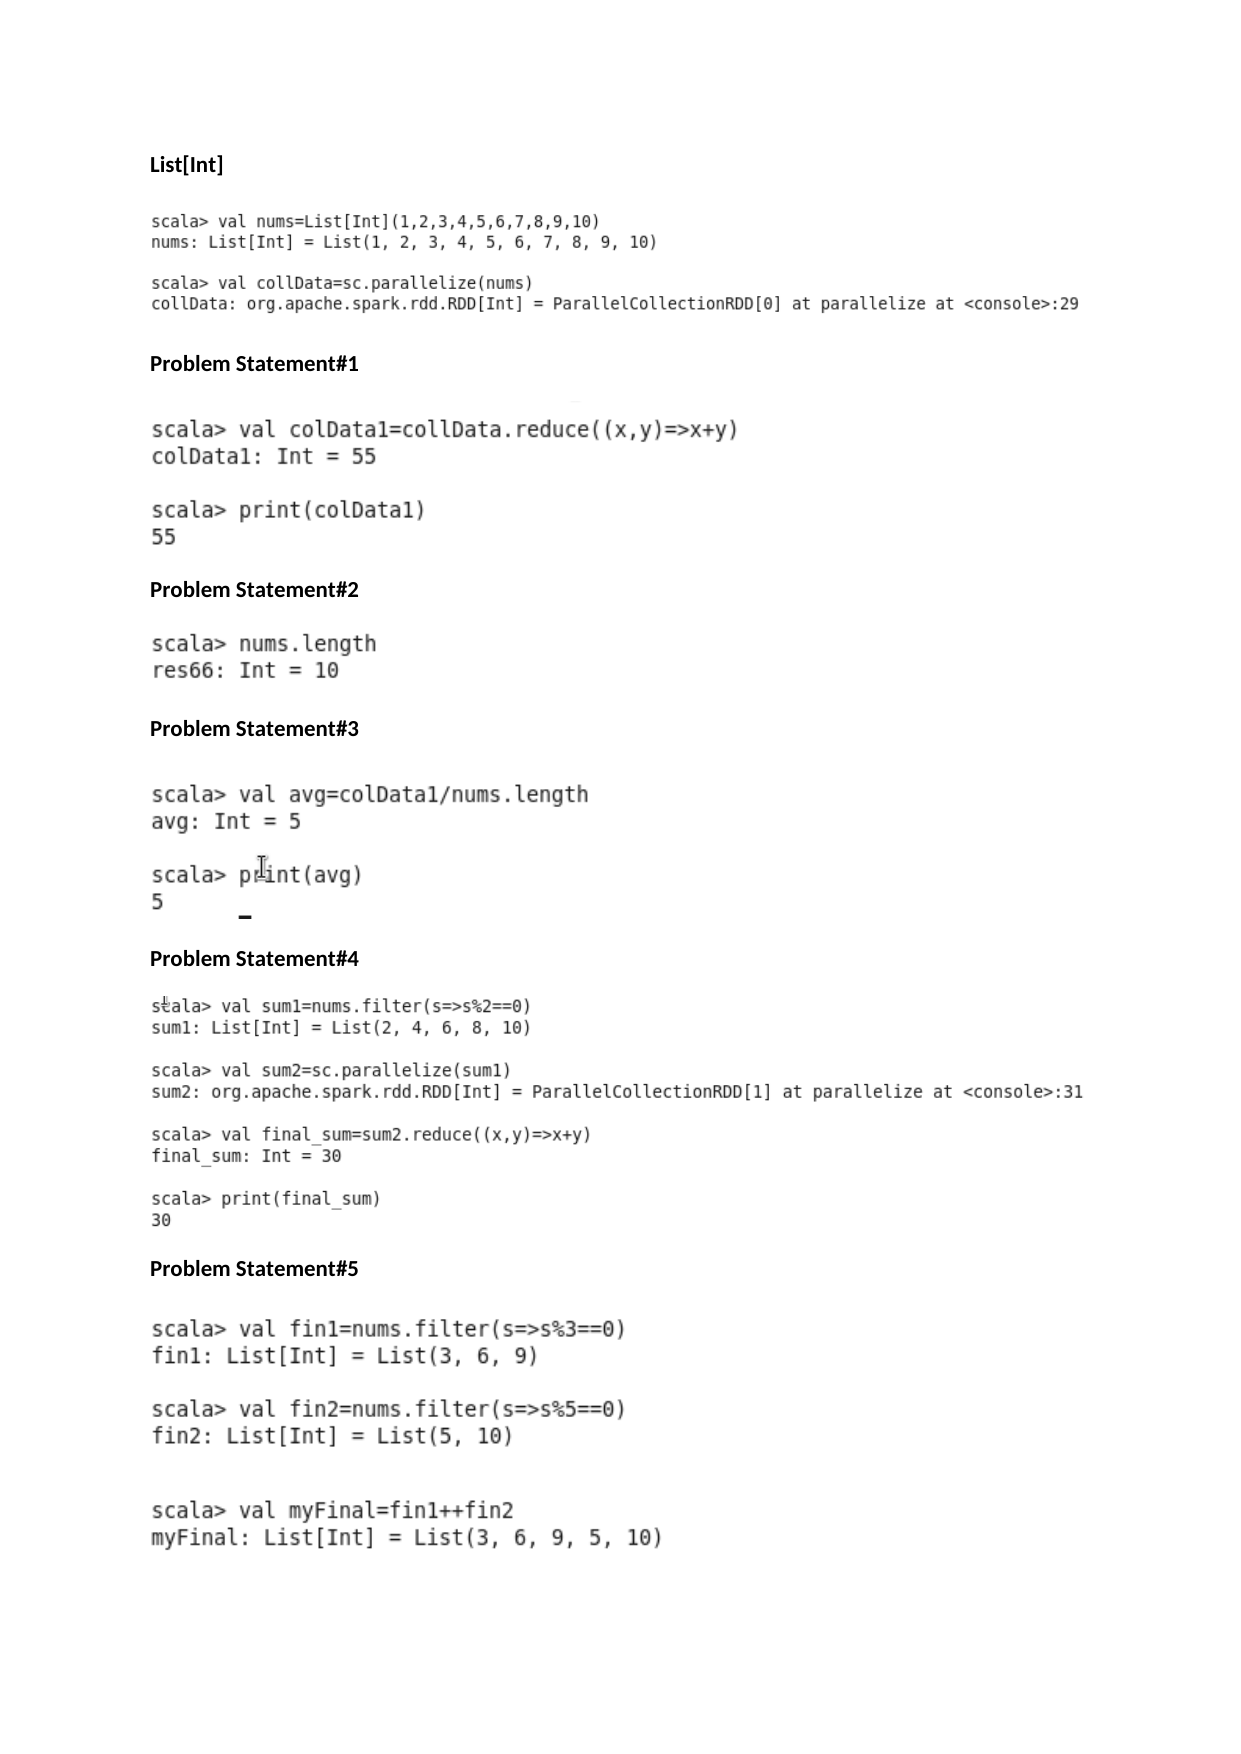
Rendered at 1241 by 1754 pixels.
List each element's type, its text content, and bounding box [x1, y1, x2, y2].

picture [150, 996, 1091, 1230]
text Problem Statement#5 [150, 1254, 1090, 1282]
picture [150, 401, 754, 551]
picture [150, 203, 1091, 324]
text Problem Statement#2 [150, 575, 1090, 603]
picture [150, 767, 597, 919]
picture [150, 628, 410, 689]
text Problem Statement#4 [150, 944, 1090, 972]
picture [150, 1307, 639, 1461]
picture [150, 1485, 669, 1566]
text Problem Statement#3 [150, 714, 1090, 742]
text List[Int] [150, 150, 1090, 178]
text Problem Statement#1 [150, 349, 1090, 377]
